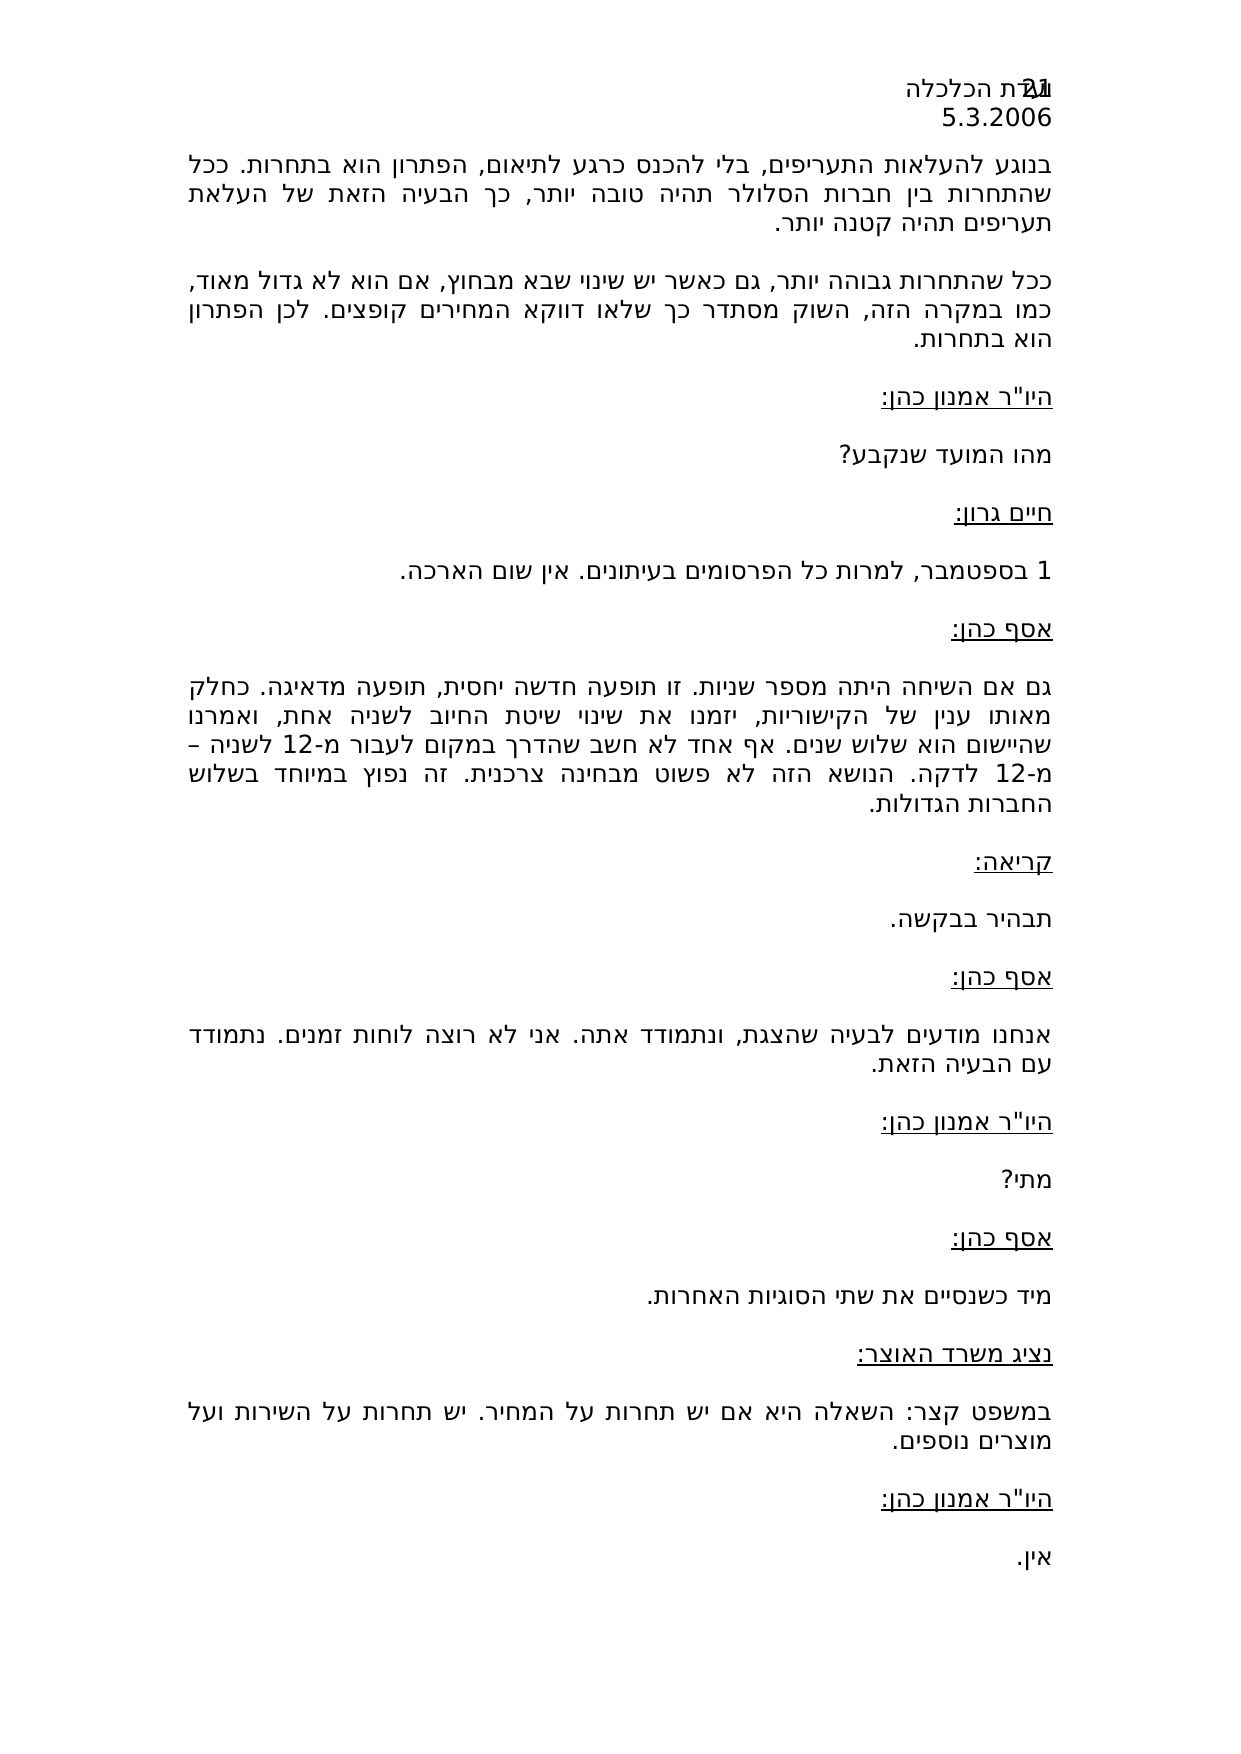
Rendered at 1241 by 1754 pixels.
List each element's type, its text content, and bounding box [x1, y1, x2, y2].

text אסף כהן: [187, 1223, 1053, 1252]
text אין. [187, 1542, 1053, 1571]
text במשפט קצר: השאלה היא אם יש תחרות על המחיר. יש תחרות על השירות ועל מוצרים נוספים. [187, 1397, 1053, 1455]
text קריאה: [187, 847, 1053, 876]
text היו"ר אמנון כהן: [187, 1107, 1053, 1137]
text חיים גרון: [187, 498, 1053, 527]
text מתי? [187, 1165, 1053, 1194]
text מהו המועד שנקבע? [187, 440, 1053, 469]
text תבהיר בבקשה. [187, 904, 1053, 934]
text אנחנו מודעים לבעיה שהצגת, ונתמודד אתה. אני לא רוצה לוחות זמנים. נתמודד עם הבעיה הזאת. [187, 1020, 1053, 1079]
text נציג משרד האוצר: [187, 1339, 1053, 1368]
text אסף כהן: [187, 962, 1053, 992]
text אסף כהן: [187, 614, 1053, 643]
text בנוגע להעלאות התעריפים, בלי להכנס כרגע לתיאום, הפתרון הוא בתחרות. ככל שהתחרות בין חברות הסלולר תהיה טובה יותר, כך הבעיה הזאת של העלאת תעריפים תהיה קטנה יותר. [187, 150, 1053, 237]
text היו"ר אמנון כהן: [187, 1484, 1053, 1513]
text 1 בספטמבר, למרות כל הפרסומים בעיתונים. אין שום הארכה. [187, 556, 1053, 585]
text גם אם השיחה היתה מספר שניות. זו תופעה חדשה יחסית, תופעה מדאיגה. כחלק מאותו ענין של הקישוריות, יזמנו את שינוי שיטת החיוב לשניה אחת, ואמרנו שהיישום הוא שלוש שנים. אף אחד לא חשב שהדרך במקום לעבור מ-12 לשניה – מ-12 לדקה. הנושא הזה לא פשוט מבחינה צרכנית. זה נפוץ במיוחד בשלוש החברות הגדולות. [187, 672, 1053, 818]
text מיד כשנסיים את שתי הסוגיות האחרות. [187, 1281, 1053, 1310]
text ככל שהתחרות גבוהה יותר, גם כאשר יש שינוי שבא מבחוץ, אם הוא לא גדול מאוד, כמו במקרה הזה, השוק מסתדר כך שלאו דווקא המחירים קופצים. לכן הפתרון הוא בתחרות. [187, 266, 1053, 354]
text היו"ר אמנון כהן: [187, 382, 1053, 412]
